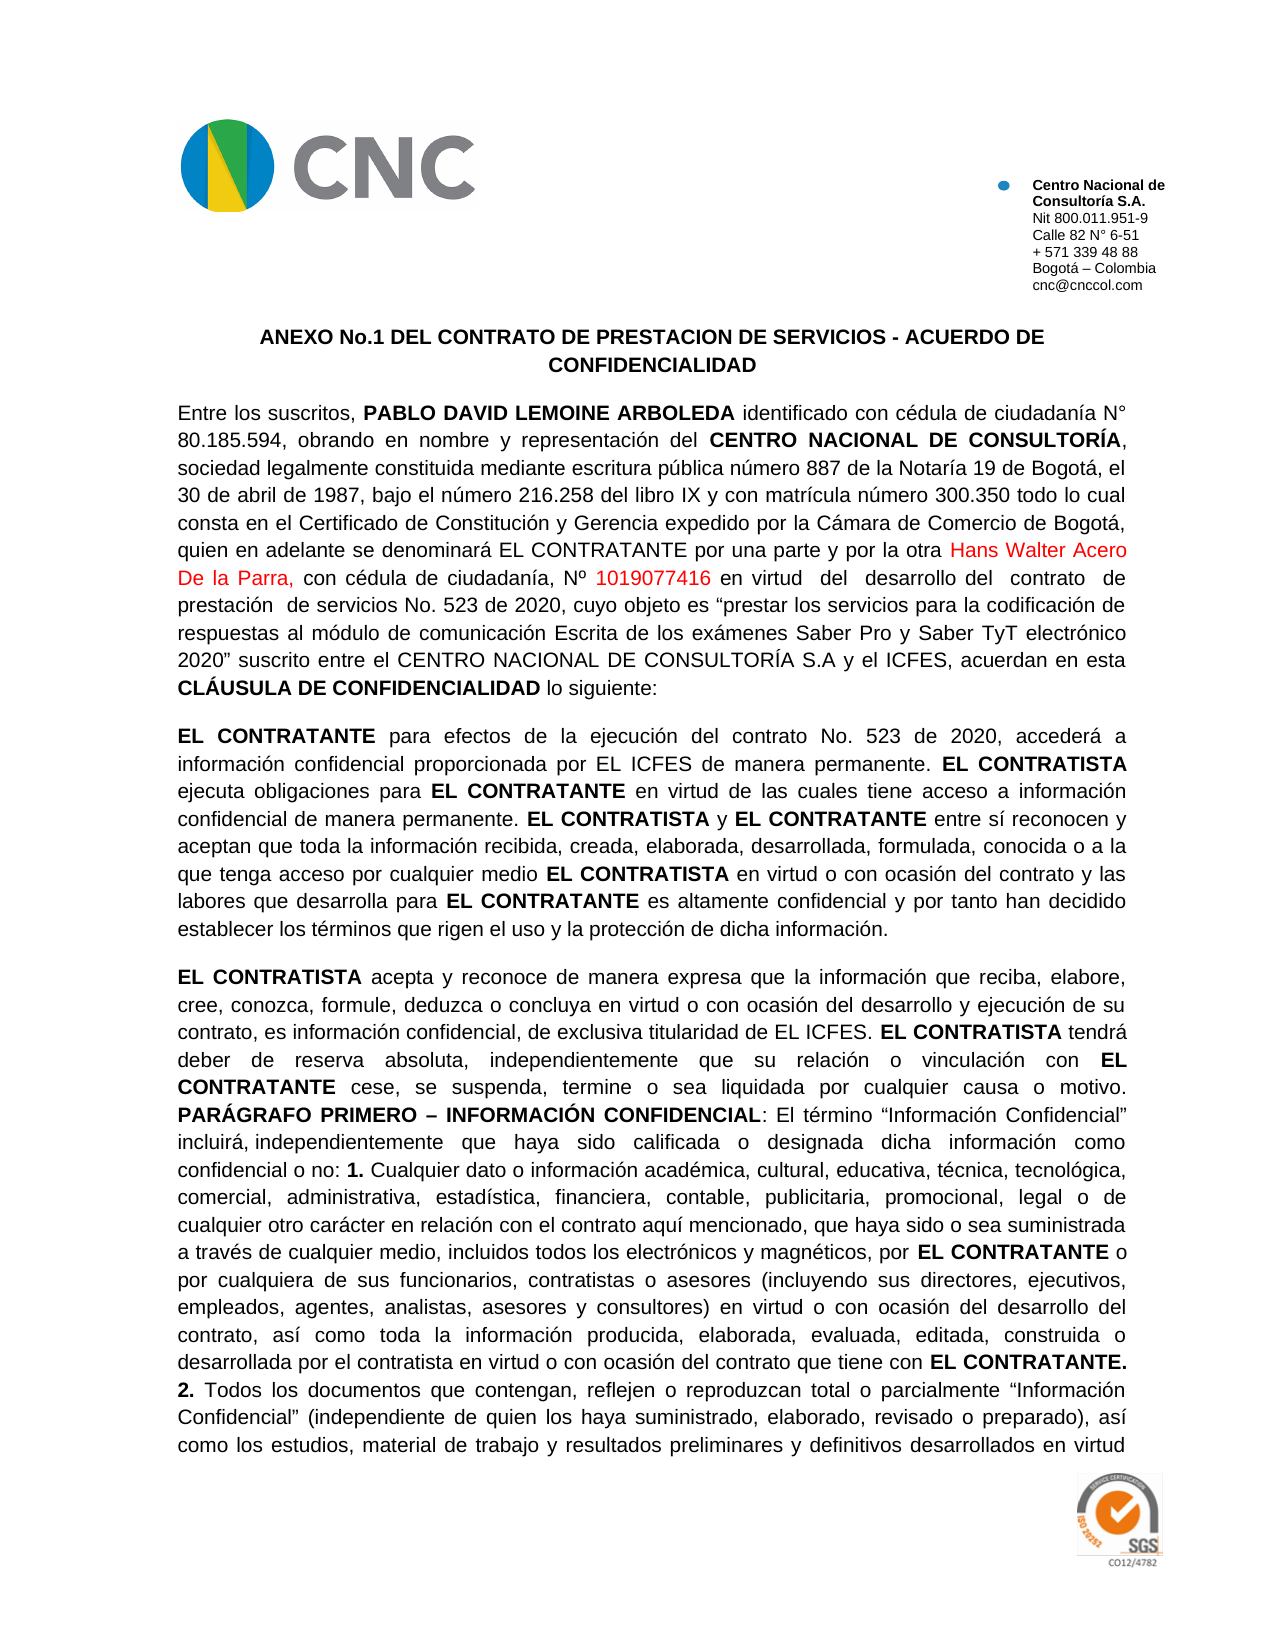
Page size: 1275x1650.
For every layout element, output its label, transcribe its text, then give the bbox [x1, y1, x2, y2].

picture [1076, 1472, 1164, 1570]
text Entre los suscritos, PABLO DAVID LEMOINE ARBOLEDA identificado con cédula de ciudadanía N° 80.185.594, obrando en nombre y representación del CENTRO NACIONAL DE CONSULTORÍA, sociedad legalmente constituida mediante escritura pública número 887 de la Notaría 19 de Bogotá, el 30 de abril de 1987, bajo el número 216.258 del libro IX y con matrícula número 300.350 todo lo cual consta en el Certificado de Constitución y Gerencia expedido por la Cámara de Comercio de Bogotá, quien en adelante se denominará EL CONTRATANTE por una parte y por la otra Hans Walter Acero De la Parra, con cédula de ciudadanía, Nº 1019077416 en virtud del desarrollo del contrato de prestación de servicios No. 523 de 2020, cuyo objeto es “prestar los servicios para la codificación de respuestas al módulo de comunicación Escrita de los exámenes Saber Pro y Saber TyT electrónico 2020” suscrito entre el CENTRO NACIONAL DE CONSULTORÍA S.A y el ICFES, acuerdan en esta CLÁUSULA DE CONFIDENCIALIDAD lo siguiente: [177, 401, 1127, 700]
text EL CONTRATANTE para efectos de la ejecución del contrato No. 523 de 2020, accederá a información confidencial proporcionada por EL ICFES de manera permanente. EL CONTRATISTA ejecuta obligaciones para EL CONTRATANTE en virtud de las cuales tiene acceso a información confidencial de manera permanente. EL CONTRATISTA y EL CONTRATANTE entre sí reconocen y aceptan que toda la información recibida, creada, elaborada, desarrollada, formulada, conocida o a la que tenga acceso por cualquier medio EL CONTRATISTA en virtud o con ocasión del contrato y las labores que desarrolla para EL CONTRATANTE es altamente confidencial y por tanto han decidido establecer los términos que rigen el uso y la protección de dicha información. [177, 724, 1127, 941]
text ANEXO No.1 DEL CONTRATO DE PRESTACION DE SERVICIOS - ACUERDO DE CONFIDENCIALIDAD [177, 325, 1127, 376]
picture [177, 117, 478, 211]
